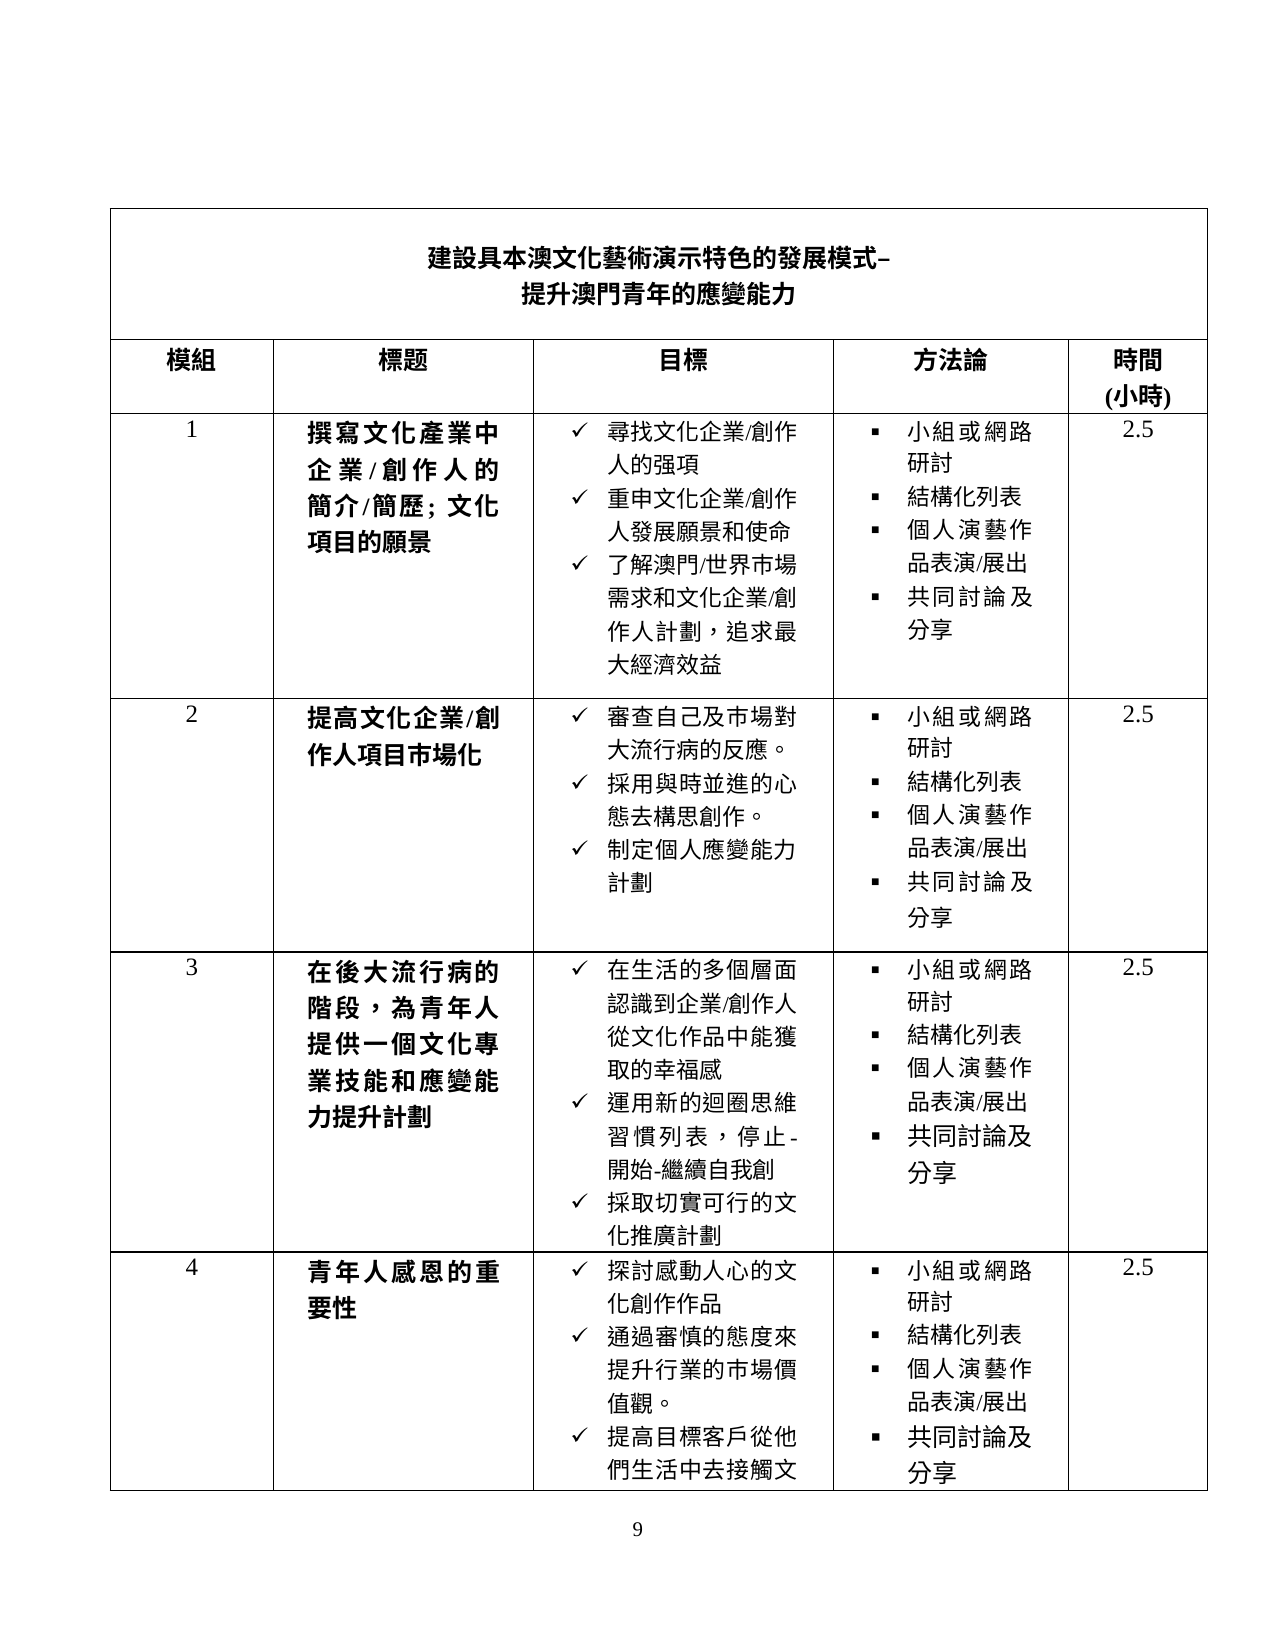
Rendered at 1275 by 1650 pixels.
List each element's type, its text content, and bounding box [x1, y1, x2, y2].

table_cell 小組或網路研討 結構化列表 個人演藝作品表演/展出 共同討論及分享 [834, 414, 1068, 698]
table_cell 2 [111, 699, 273, 951]
table_cell 青年人感恩的重要性 [274, 1253, 533, 1489]
table_cell 2.5 [1069, 953, 1207, 1251]
table_cell 2.5 [1069, 414, 1207, 698]
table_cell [834, 1253, 1068, 1489]
table_cell 小組或網路研討 結構化列表 個人演藝作品表演/展出 共同討論及分享 [834, 953, 1068, 1251]
table_cell 在生活的多個層面認識到企業/創作人從文化作品中能獲取的幸福感 運用新的迴圈思維習慣列表，停止-開始-繼續自我創 採取切實可行的文化推廣計劃 [534, 953, 833, 1251]
table_cell 目標 [534, 340, 833, 413]
table_cell 時間 (小時) [1069, 340, 1207, 413]
table_cell 小組或網路研討 結構化列表 個人演藝作品表演/展出 共同討論及分享 [834, 699, 1068, 951]
table_cell 審查自己及巿場對大流行病的反應。 採用與時並進的心態去構思創作。 制定個人應變能力計劃 [534, 699, 833, 951]
table_cell 標题 [274, 340, 533, 413]
table_cell 在後大流行病的階段，為青年人提供一個文化專業技能和應變能力提升計劃 [274, 953, 533, 1251]
table_cell 模組 [111, 340, 273, 413]
table_cell 撰寫文化產業中企業/創作人的 簡介/簡歷; 文化項目的願景 [274, 414, 533, 698]
table_cell 2.5 [1069, 1253, 1207, 1489]
table_cell 3 [111, 953, 273, 1251]
table_header 建設具本澳文化藝術演示特色的發展模式– 提升澳門青年的應變能力 [111, 209, 1207, 339]
table_cell 尋找文化企業/創作人的强項 重申文化企業/創作人發展願景和使命 了解澳門/世界巿場需求和文化企業/創作人計劃，追求最大經濟效益 [534, 414, 833, 698]
table_cell 提高文化企業/創作人項目巿場化 [274, 699, 533, 951]
table_cell 1 [111, 414, 273, 698]
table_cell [534, 1253, 833, 1489]
table_cell 方法論 [834, 340, 1068, 413]
table_cell 2.5 [1069, 699, 1207, 951]
table_cell 4 [111, 1253, 273, 1489]
